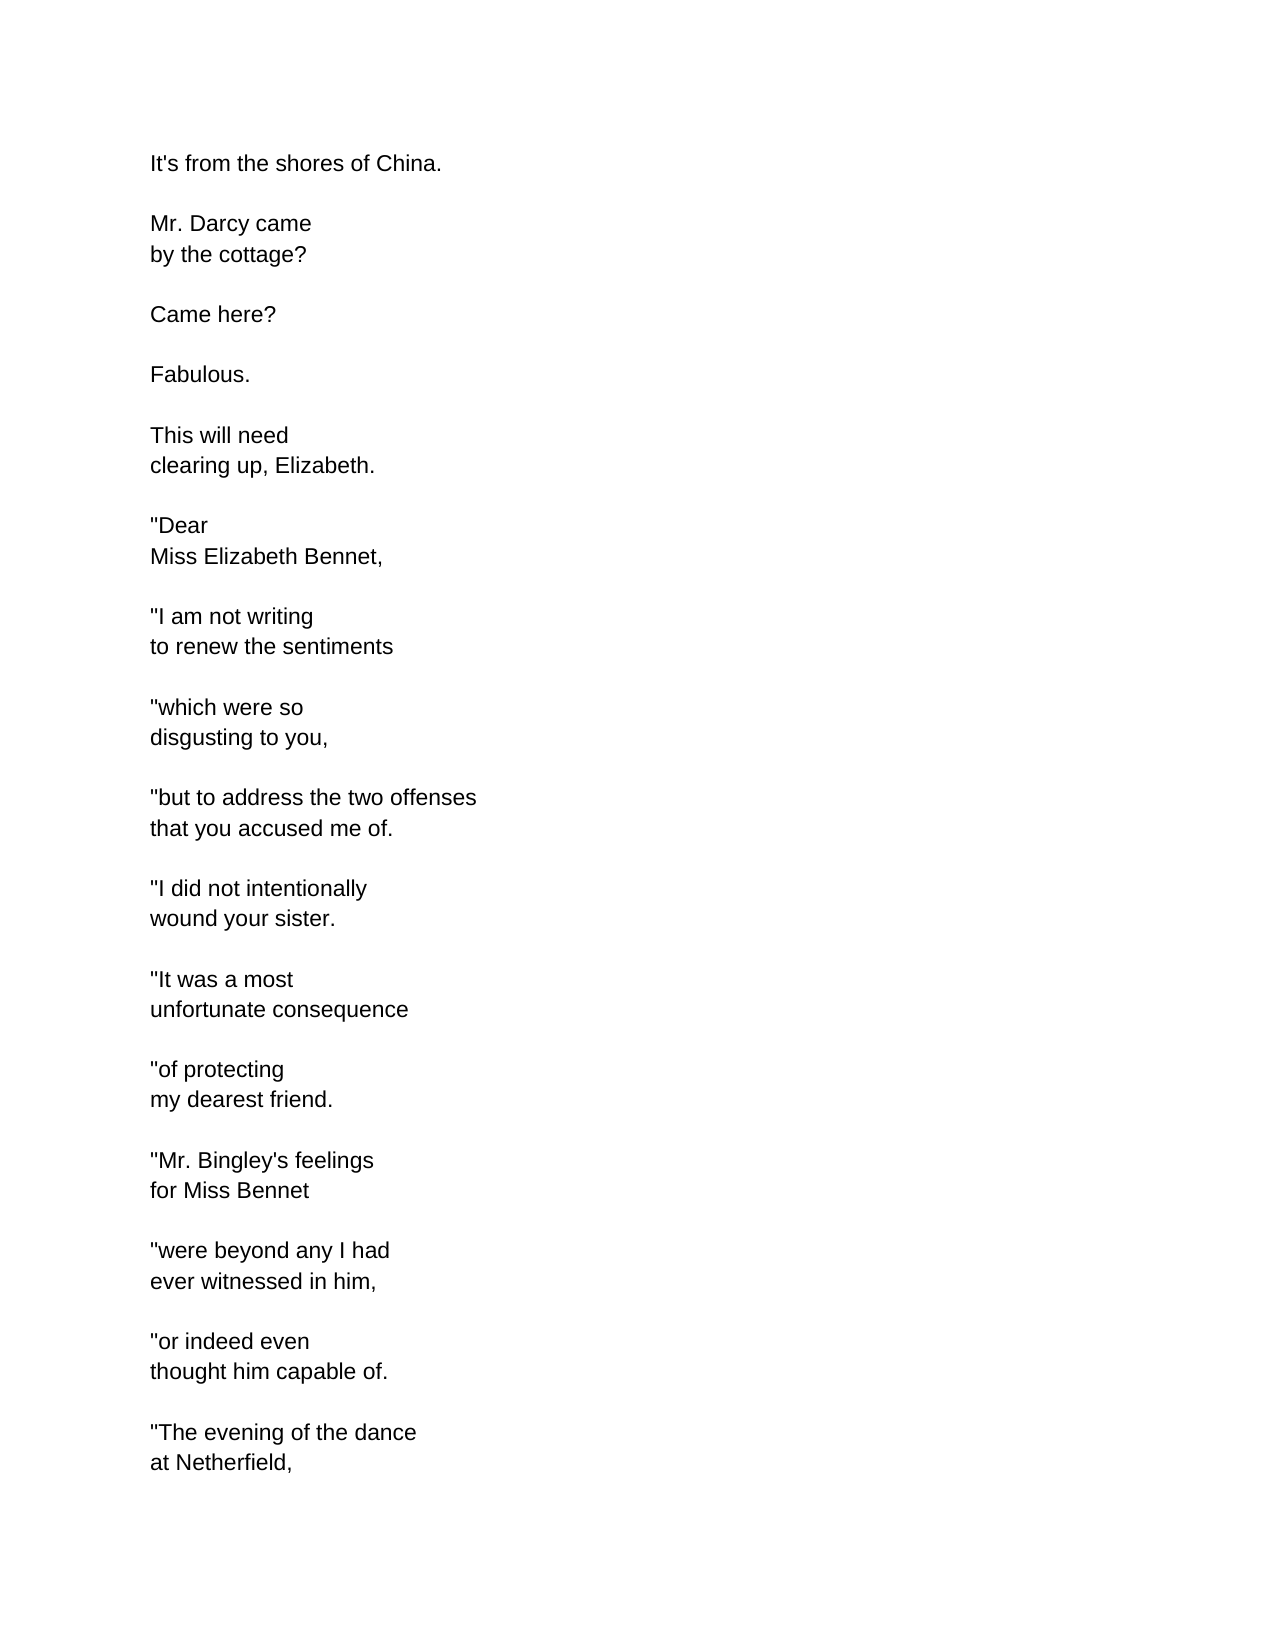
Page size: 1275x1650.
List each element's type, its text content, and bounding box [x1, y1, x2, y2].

text "I am not writing [150, 603, 1125, 629]
text Miss Elizabeth Bennet, [150, 543, 1125, 569]
text "or indeed even [150, 1328, 1125, 1354]
text to renew the sentiments [150, 633, 1125, 660]
text "The evening of the dance [150, 1419, 1125, 1445]
text Mr. Darcy came [150, 210, 1125, 237]
text wound your sister. [150, 905, 1125, 932]
text This will need [150, 422, 1125, 448]
text Came here? [150, 301, 1125, 327]
text "Dear [150, 512, 1125, 539]
text "I did not intentionally [150, 875, 1125, 901]
text "were beyond any I had [150, 1237, 1125, 1264]
text "which were so [150, 694, 1125, 720]
text ever witnessed in him, [150, 1268, 1125, 1294]
text Fabulous. [150, 361, 1125, 388]
text "It was a most [150, 966, 1125, 992]
text clearing up, Elizabeth. [150, 452, 1125, 478]
text "of protecting [150, 1056, 1125, 1083]
text by the cottage? [150, 241, 1125, 267]
text "but to address the two offenses [150, 784, 1125, 811]
text at Netherfield, [150, 1449, 1125, 1475]
text my dearest friend. [150, 1086, 1125, 1113]
text "Mr. Bingley's feelings [150, 1147, 1125, 1173]
text unfortunate consequence [150, 996, 1125, 1022]
text that you accused me of. [150, 814, 1125, 841]
text for Miss Bennet [150, 1177, 1125, 1203]
text It's from the shores of China. [150, 150, 1125, 176]
text disgusting to you, [150, 724, 1125, 750]
text thought him capable of. [150, 1358, 1125, 1385]
